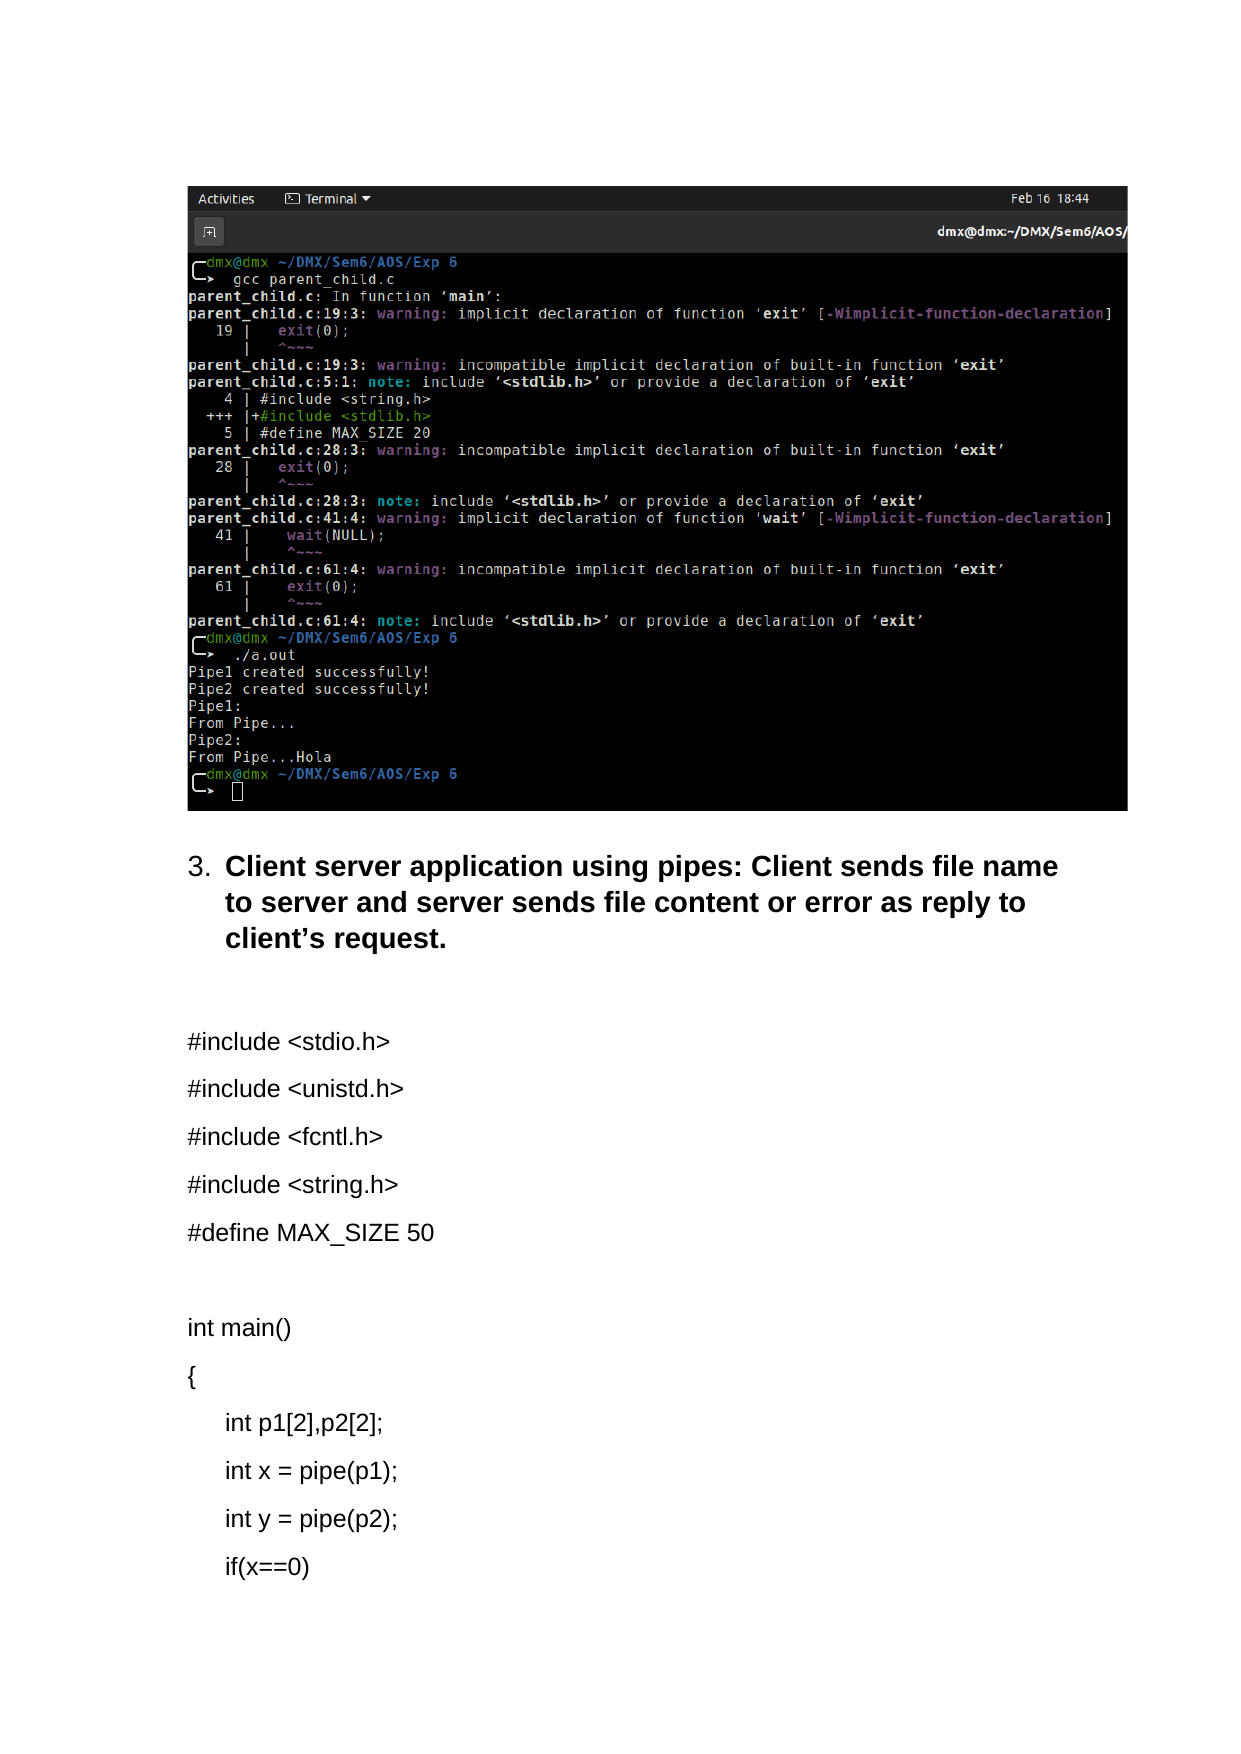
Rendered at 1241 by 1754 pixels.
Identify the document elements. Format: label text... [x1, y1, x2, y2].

text #include <unistd.h> [187, 1074, 1090, 1103]
text int x = pipe(p1); [187, 1456, 1090, 1485]
text { [187, 1361, 1090, 1389]
text int y = pipe(p2); [187, 1504, 1090, 1533]
text #include <fcntl.h> [187, 1122, 1090, 1151]
text #include <string.h> [187, 1170, 1090, 1199]
text #define MAX_SIZE 50 [187, 1218, 1090, 1246]
text #include <stdio.h> [187, 1027, 1090, 1056]
text int p1[2],p2[2]; [187, 1408, 1090, 1437]
text int main() [187, 1313, 1090, 1342]
text if(x==0) [187, 1552, 1090, 1580]
list Client server application using pipes: Client sends file name to server and server sends file content or error as reply to client’s request. [187, 849, 1090, 955]
picture [187, 186, 1128, 811]
